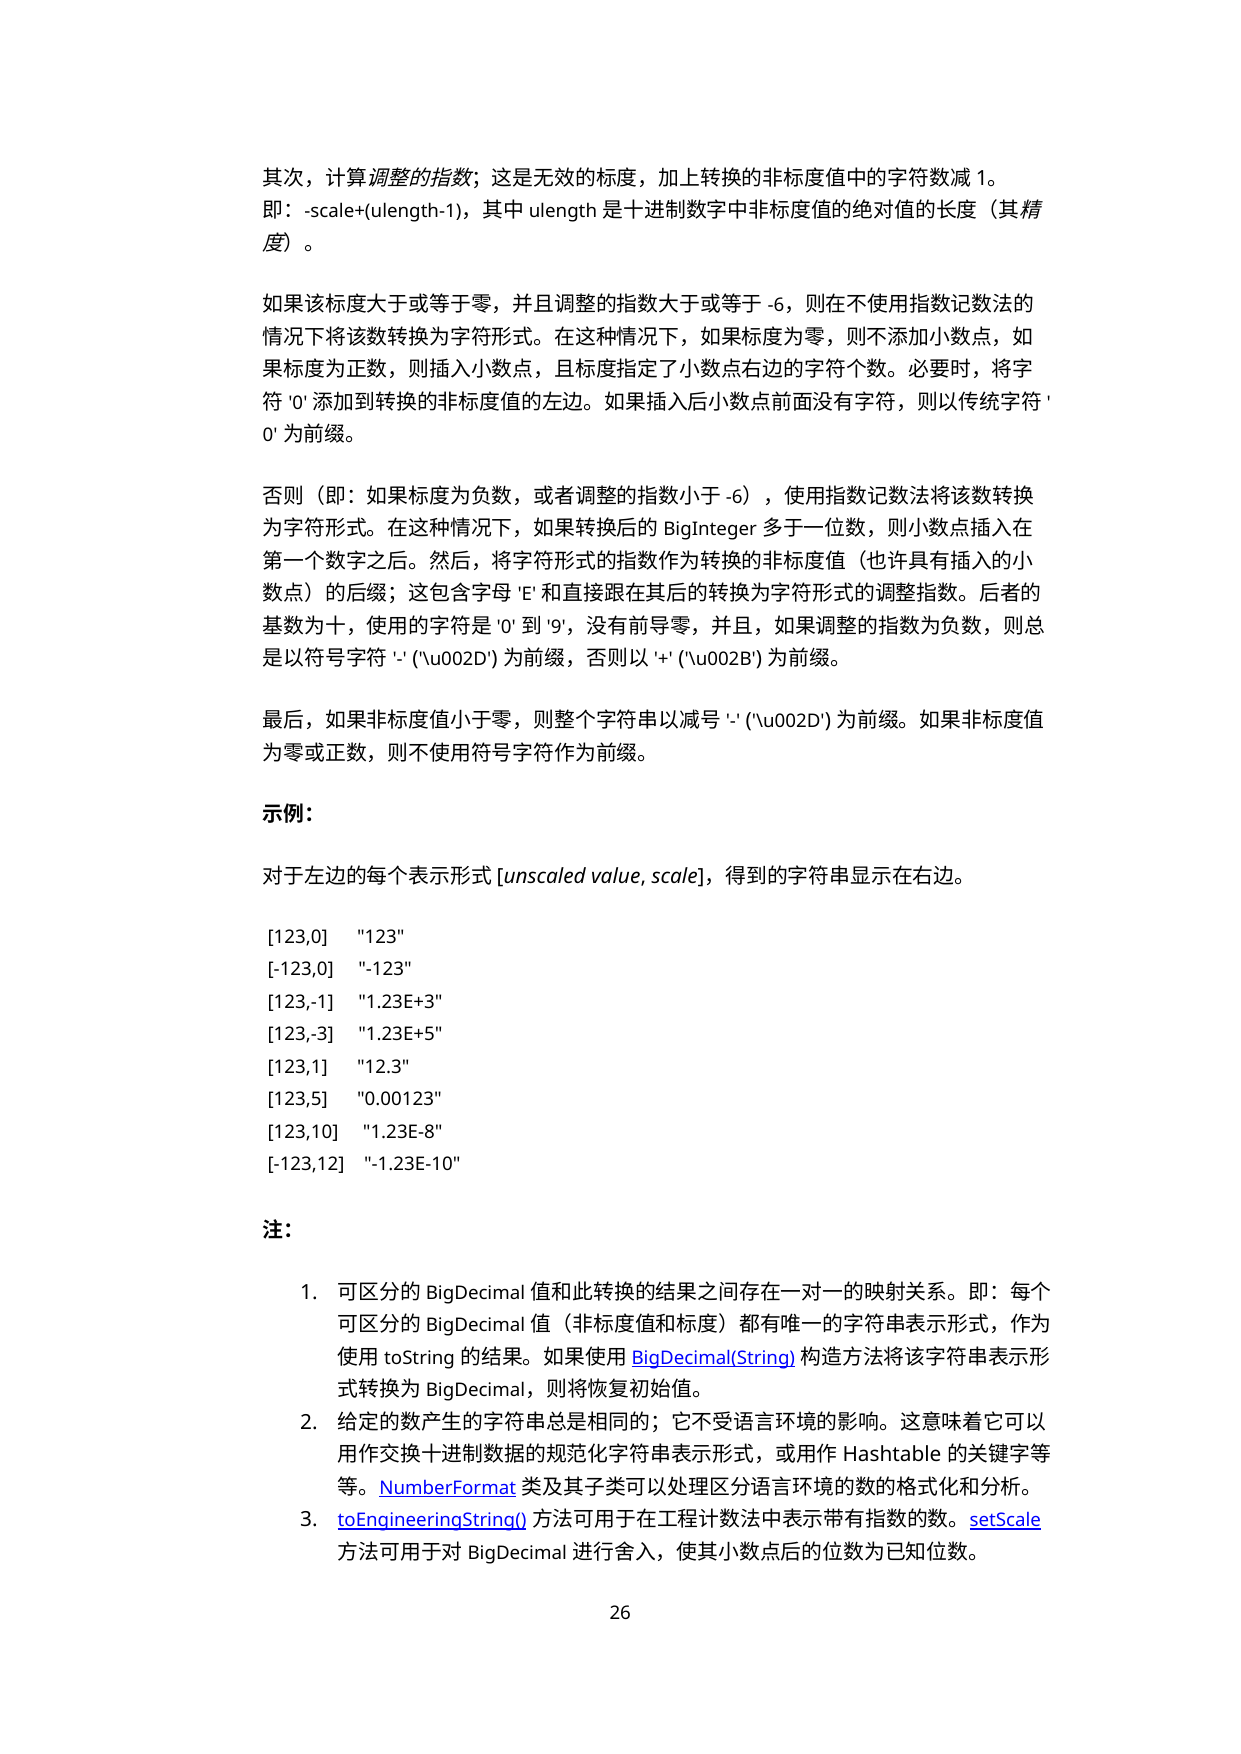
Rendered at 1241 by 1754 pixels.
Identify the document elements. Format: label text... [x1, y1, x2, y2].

text [123,-3] "1.23E+5" [262, 1017, 1053, 1050]
text [-123,0] "-123" [262, 952, 1053, 985]
list 给定的数产生的字符串总是相同的；它不受语言环境的影响。这意味着它可以用作交换十进制数据的规范化字符串表示形式，或用作 Hashtable 的关键字等等。NumberFormat 类及其子类可以处理区分语言环境的数的格式化和分析。 [300, 1404, 1053, 1501]
text 如果该标度大于或等于零，并且调整的指数大于或等于 -6，则在不使用指数记数法的情况下将该数转换为字符形式。在这种情况下，如果标度为零，则不添加小数点，如果标度为正数，则插入小数点，且标度指定了小数点右边的字符个数。必要时，将字符 '0' 添加到转换的非标度值的左边。如果插入后小数点前面没有字符，则以传统字符 '0' 为前缀。 [262, 286, 1053, 449]
text 对于左边的每个表示形式 [unscaled value, scale]，得到的字符串显示在右边。 [262, 858, 1053, 891]
text 其次，计算调整的指数；这是无效的标度，加上转换的非标度值中的字符数减 1。即：-scale+(ulength-1)，其中 ulength 是十进制数字中非标度值的绝对值的长度（其精度）。 [262, 160, 1053, 257]
text [123,10] "1.23E-8" [262, 1115, 1053, 1147]
text 否则（即：如果标度为负数，或者调整的指数小于 -6），使用指数记数法将该数转换为字符形式。在这种情况下，如果转换后的 BigInteger 多于一位数，则小数点插入在第一个数字之后。然后，将字符形式的指数作为转换的非标度值（也许具有插入的小数点）的后缀；这包含字母 'E' 和直接跟在其后的转换为字符形式的调整指数。后者的基数为十，使用的字符是 '0' 到 '9'，没有前导零，并且，如果调整的指数为负数，则总是以符号字符 '-' ('\u002D') 为前缀，否则以 '+' ('\u002B') 为前缀。 [262, 478, 1053, 673]
text 注： [262, 1212, 1053, 1245]
list toEngineeringString() 方法可用于在工程计数法中表示带有指数的数。setScale 方法可用于对 BigDecimal 进行舍入，使其小数点后的位数为已知位数。 [300, 1501, 1053, 1566]
text [-123,12] "-1.23E-10" [262, 1147, 1053, 1180]
text 示例： [262, 796, 1053, 829]
text [123,0] "123" [262, 920, 1053, 952]
text [123,1] "12.3" [262, 1050, 1053, 1082]
text 最后，如果非标度值小于零，则整个字符串以减号 '-' ('\u002D') 为前缀。如果非标度值为零或正数，则不使用符号字符作为前缀。 [262, 702, 1053, 767]
text [123,5] "0.00123" [262, 1082, 1053, 1115]
text [123,-1] "1.23E+3" [262, 985, 1053, 1017]
list 可区分的 BigDecimal 值和此转换的结果之间存在一对一的映射关系。即：每个可区分的 BigDecimal 值（非标度值和标度）都有唯一的字符串表示形式，作为使用 toString 的结果。如果使用 BigDecimal(String) 构造方法将该字符串表示形式转换为 BigDecimal，则将恢复初始值。 [300, 1274, 1053, 1404]
